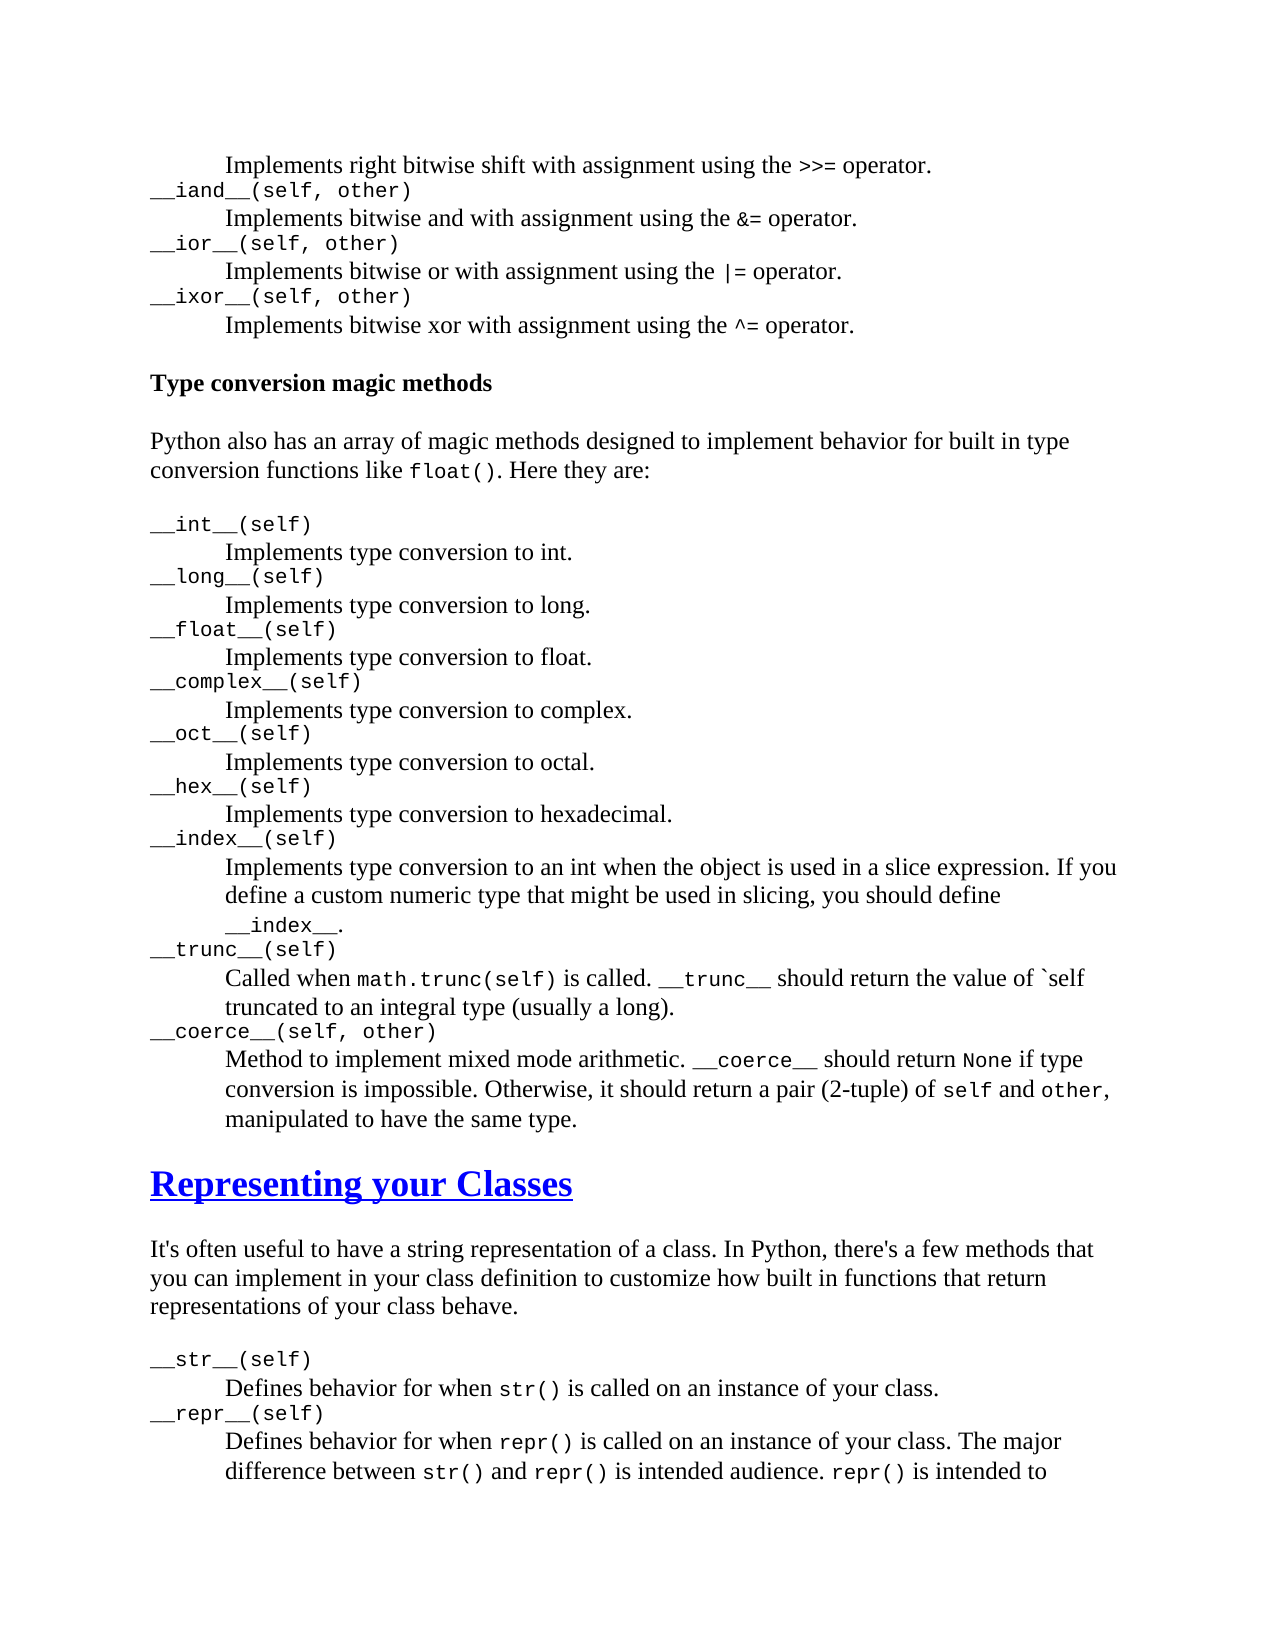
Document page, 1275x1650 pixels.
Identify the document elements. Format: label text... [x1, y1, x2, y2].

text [225, 1426, 1125, 1485]
text __hex__(self) [150, 776, 1125, 799]
text Implements type conversion to long. [225, 590, 1125, 619]
text Method to implement mixed mode arithmetic. __coerce__ should return None if type conversion is impossible. Otherwise, it should return a pair (2-tuple) of self and other, manipulated to have the same type. [225, 1044, 1125, 1132]
text __oct__(self) [150, 723, 1125, 747]
text It's often useful to have a string representation of a class. In Python, there's a few methods that you can implement in your class definition to customize how built in functions that return representations of your class behave. [150, 1234, 1125, 1320]
text Python also has an array of magic methods designed to implement behavior for built in type conversion functions like float(). Here they are: [150, 426, 1125, 485]
text Implements type conversion to complex. [225, 695, 1125, 723]
text __index__(self) [150, 828, 1125, 852]
text Type conversion magic methods [150, 368, 1125, 397]
text Implements type conversion to octal. [225, 747, 1125, 776]
text __ior__(self, other) [150, 233, 1125, 256]
text Implements type conversion to float. [225, 642, 1125, 671]
text Called when math.trunc(self) is called. __trunc__ should return the value of `self truncated to an integral type (usually a long). [225, 963, 1125, 1021]
text Implements type conversion to an int when the object is used in a slice expression. If you define a custom numeric type that might be used in slicing, you should define __index__. [225, 852, 1125, 939]
text __long__(self) [150, 566, 1125, 590]
text __complex__(self) [150, 671, 1125, 695]
text Implements type conversion to int. [225, 537, 1125, 566]
text __iand__(self, other) [150, 179, 1125, 203]
text __ixor__(self, other) [150, 286, 1125, 310]
text Implements type conversion to hexadecimal. [225, 799, 1125, 828]
text __str__(self) [150, 1349, 1125, 1373]
text Implements right bitwise shift with assignment using the >>= operator. [225, 150, 1125, 179]
text __float__(self) [150, 619, 1125, 642]
text Implements bitwise or with assignment using the |= operator. [225, 256, 1125, 286]
text __coerce__(self, other) [150, 1021, 1125, 1044]
text Implements bitwise and with assignment using the &= operator. [225, 203, 1125, 233]
text Defines behavior for when str() is called on an instance of your class. [225, 1373, 1125, 1403]
text Representing your Classes [150, 1162, 1125, 1205]
text __int__(self) [150, 514, 1125, 537]
text __trunc__(self) [150, 939, 1125, 963]
text __repr__(self) [150, 1403, 1125, 1426]
text Implements bitwise xor with assignment using the ^= operator. [225, 310, 1125, 339]
